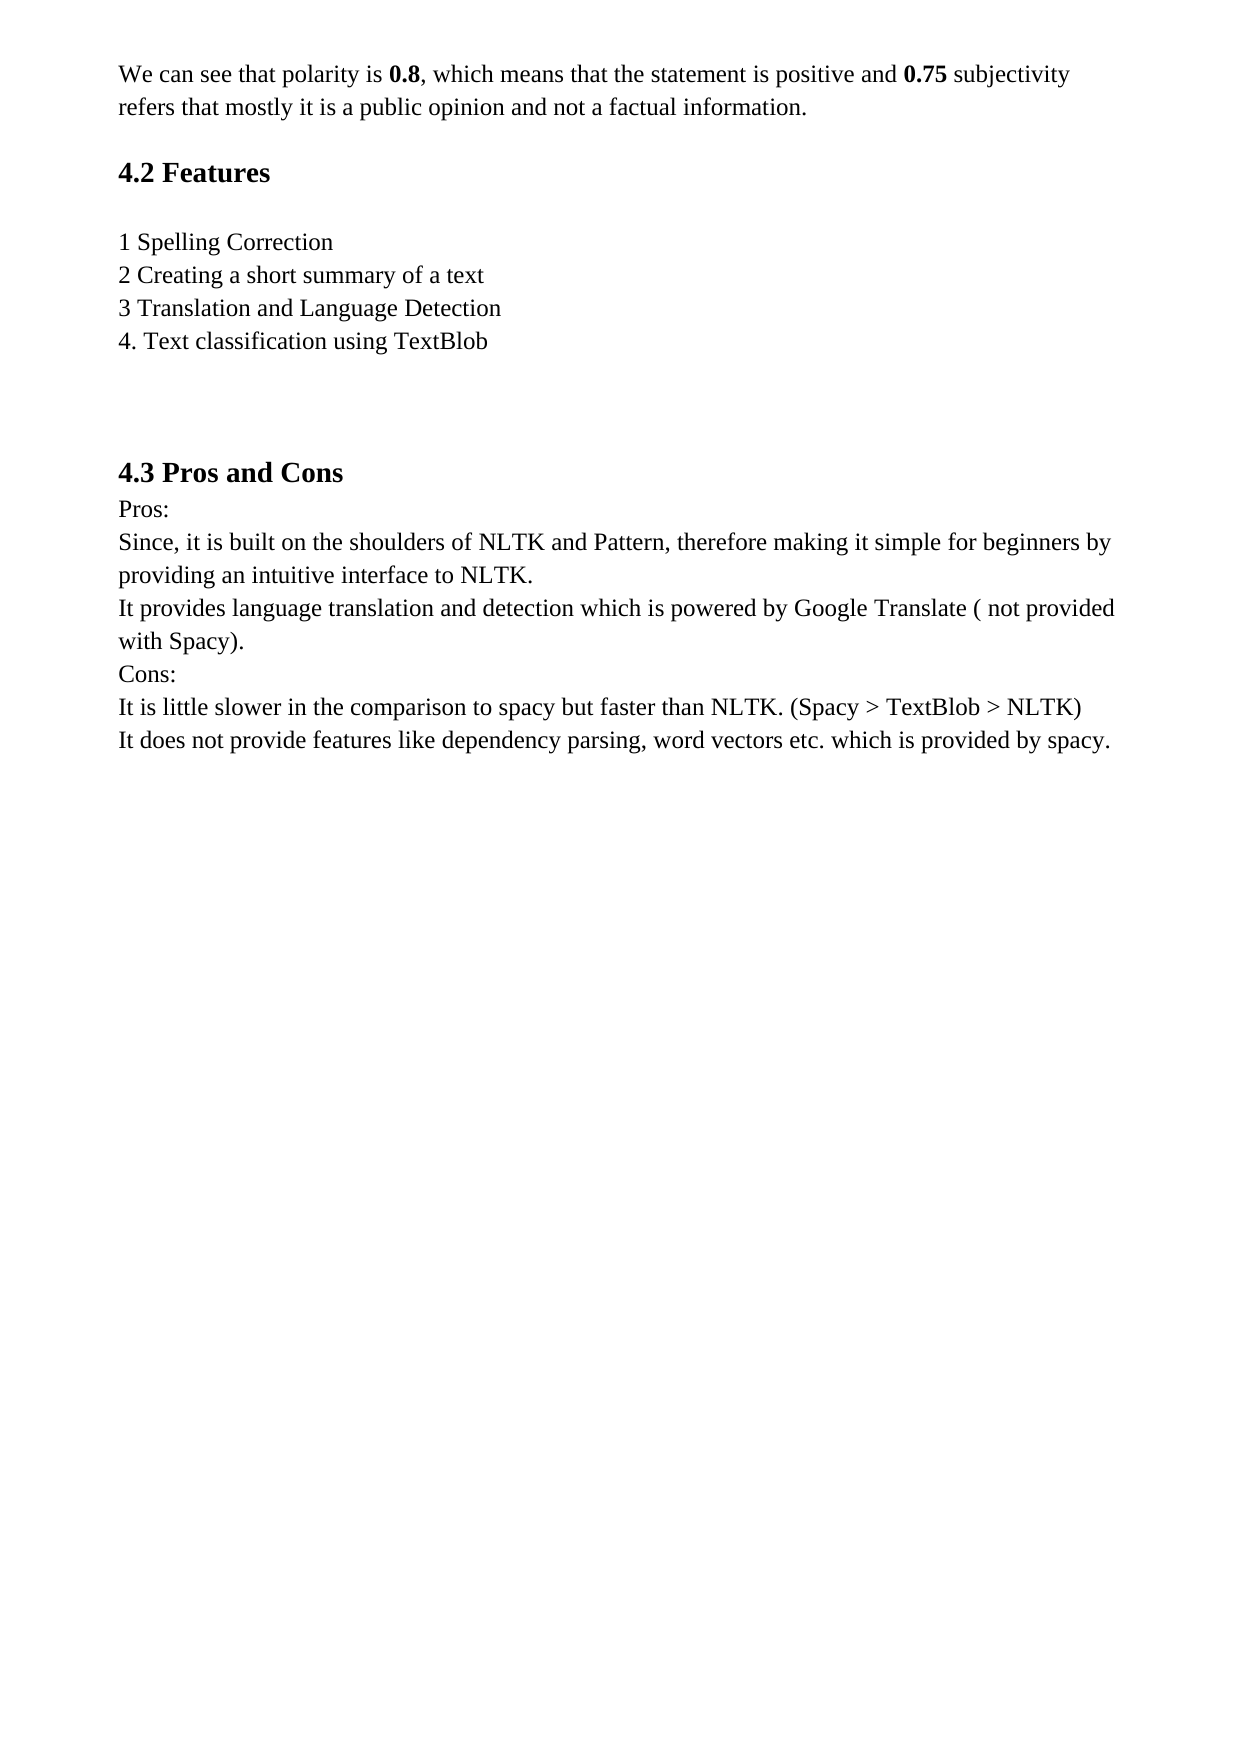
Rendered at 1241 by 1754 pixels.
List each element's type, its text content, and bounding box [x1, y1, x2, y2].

text 4.2 Features [118, 155, 1122, 189]
text Pros: [118, 494, 1122, 522]
text 4.3 Pros and Cons [118, 455, 1122, 489]
text It is little slower in the comparison to spacy but faster than NLTK. (Spacy > TextBlob > NLTK) [118, 692, 1122, 721]
text It provides language translation and detection which is powered by Google Translate ( not provided with Spacy). [118, 593, 1122, 654]
text We can see that polarity is 0.8, which means that the statement is positive and 0.75 subjectivity refers that mostly it is a public opinion and not a factual information. [118, 59, 1122, 121]
text 1 Spelling Correction [118, 227, 1122, 256]
text 3 Translation and Language Detection [118, 293, 1122, 322]
text 2 Creating a short summary of a text [118, 260, 1122, 289]
text 4. Text classification using TextBlob [118, 326, 1122, 355]
text It does not provide features like dependency parsing, word vectors etc. which is provided by spacy. [118, 725, 1122, 754]
text Since, it is built on the shoulders of NLTK and Pattern, therefore making it simple for beginners by providing an intuitive interface to NLTK. [118, 527, 1122, 588]
text Cons: [118, 659, 1122, 688]
